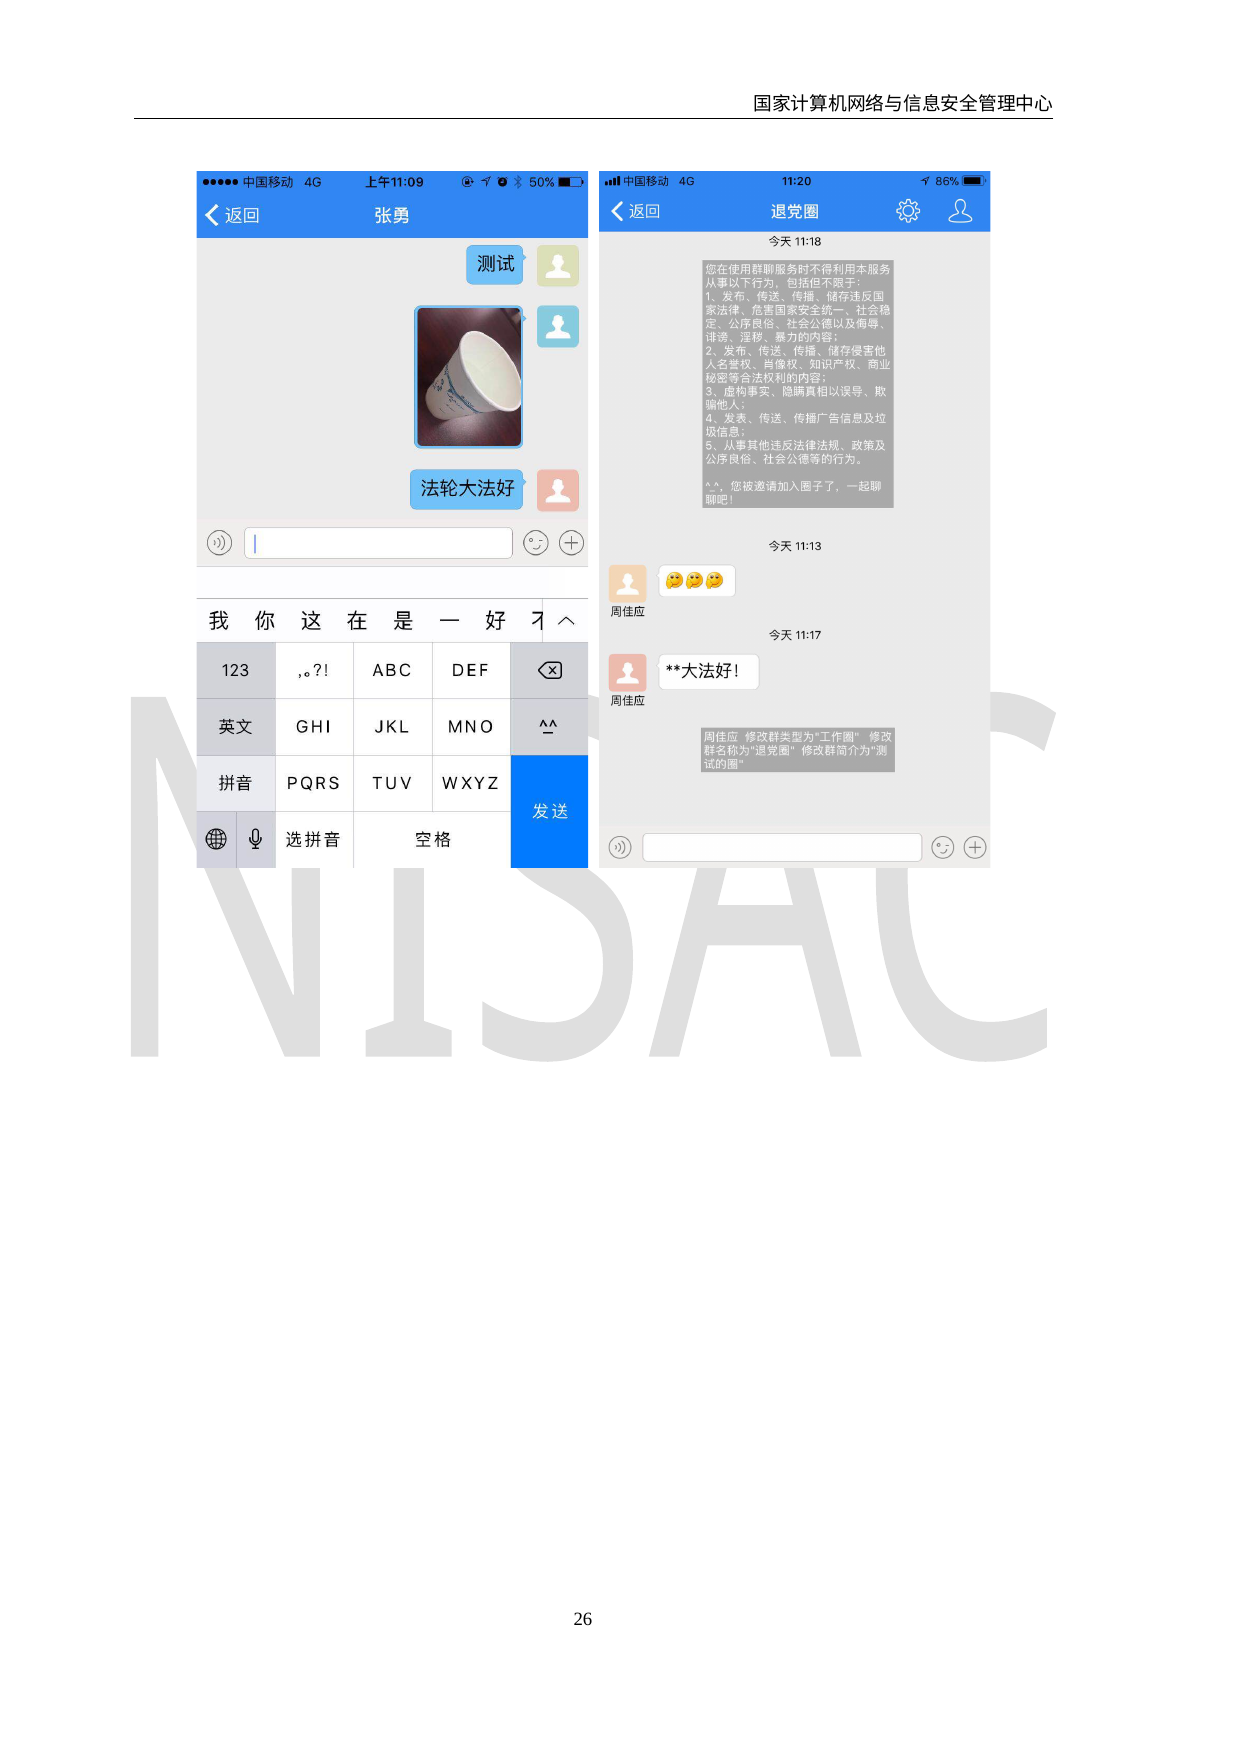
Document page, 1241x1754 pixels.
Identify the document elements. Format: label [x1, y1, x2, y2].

picture [196, 171, 589, 868]
picture [599, 171, 991, 868]
